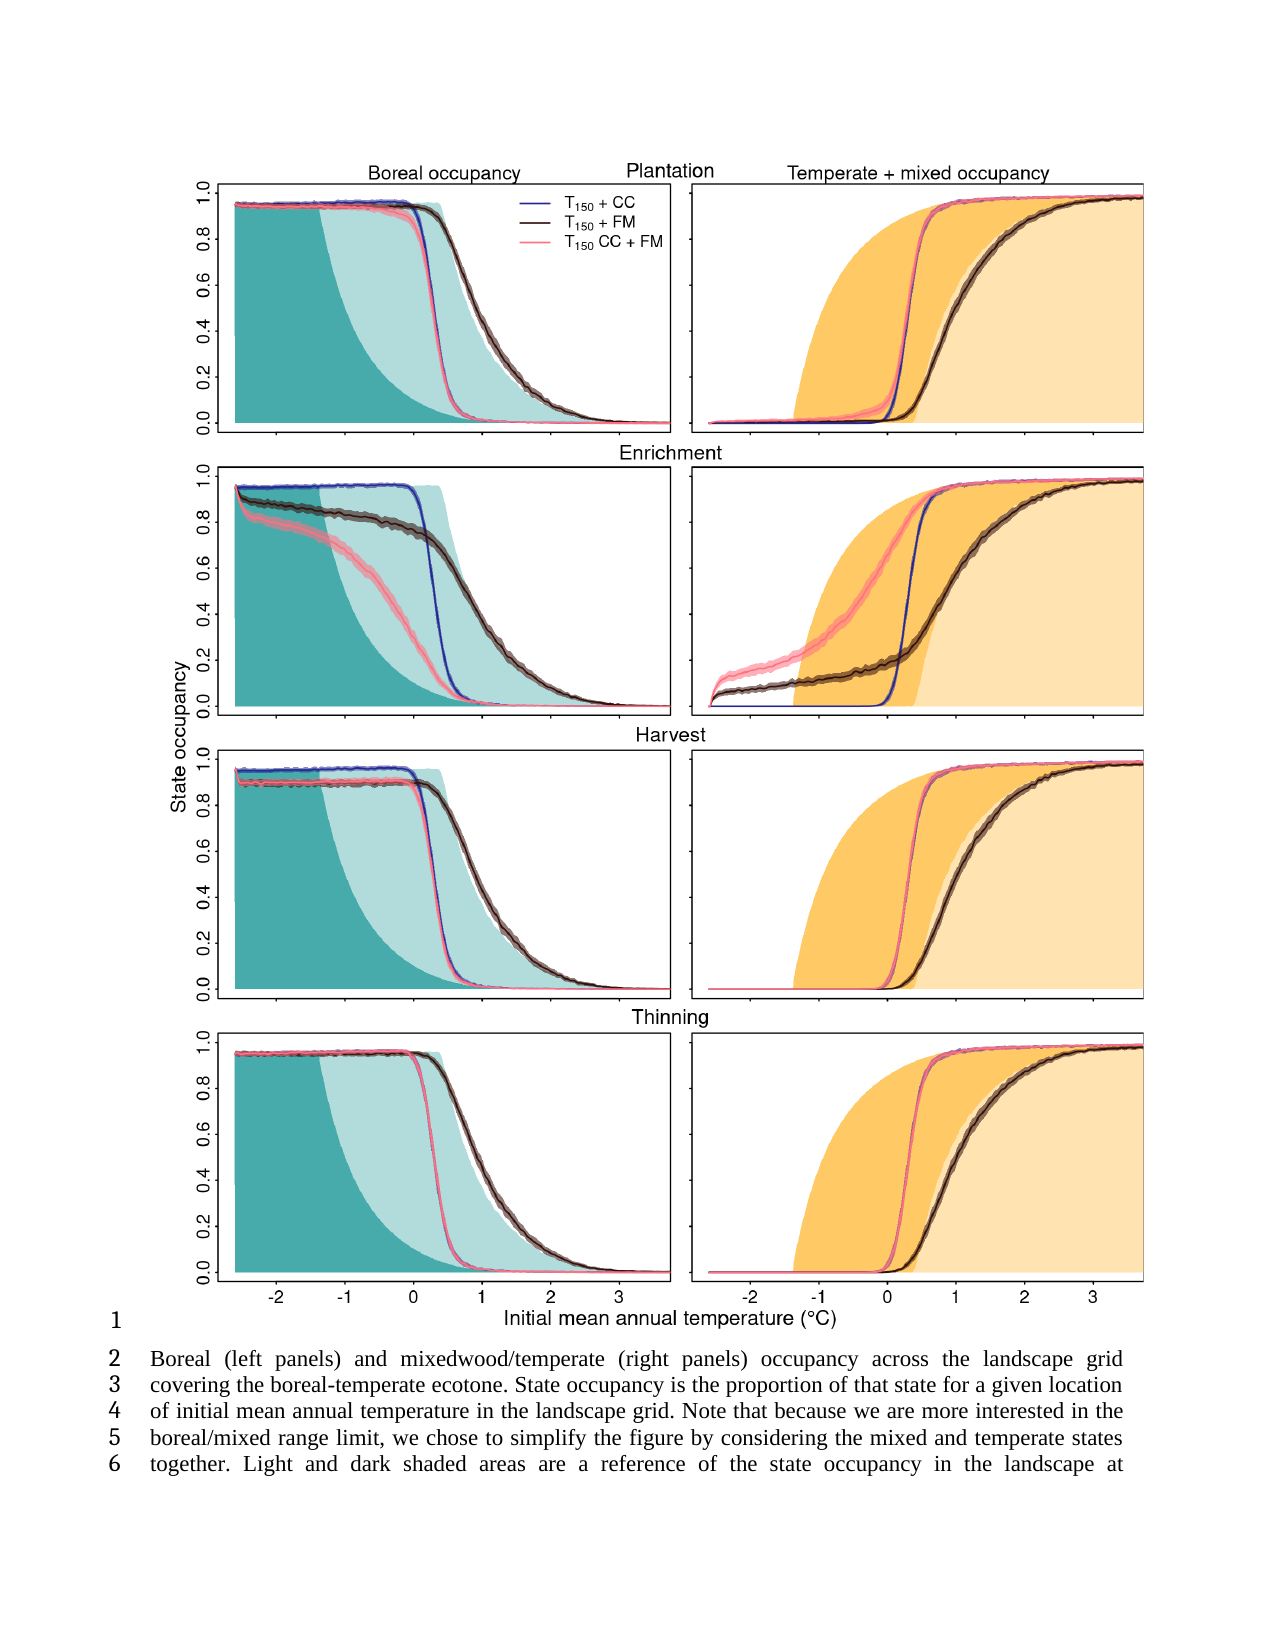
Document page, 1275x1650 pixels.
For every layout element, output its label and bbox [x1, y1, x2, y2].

picture [168, 150, 1144, 1329]
text [150, 1345, 1125, 1477]
